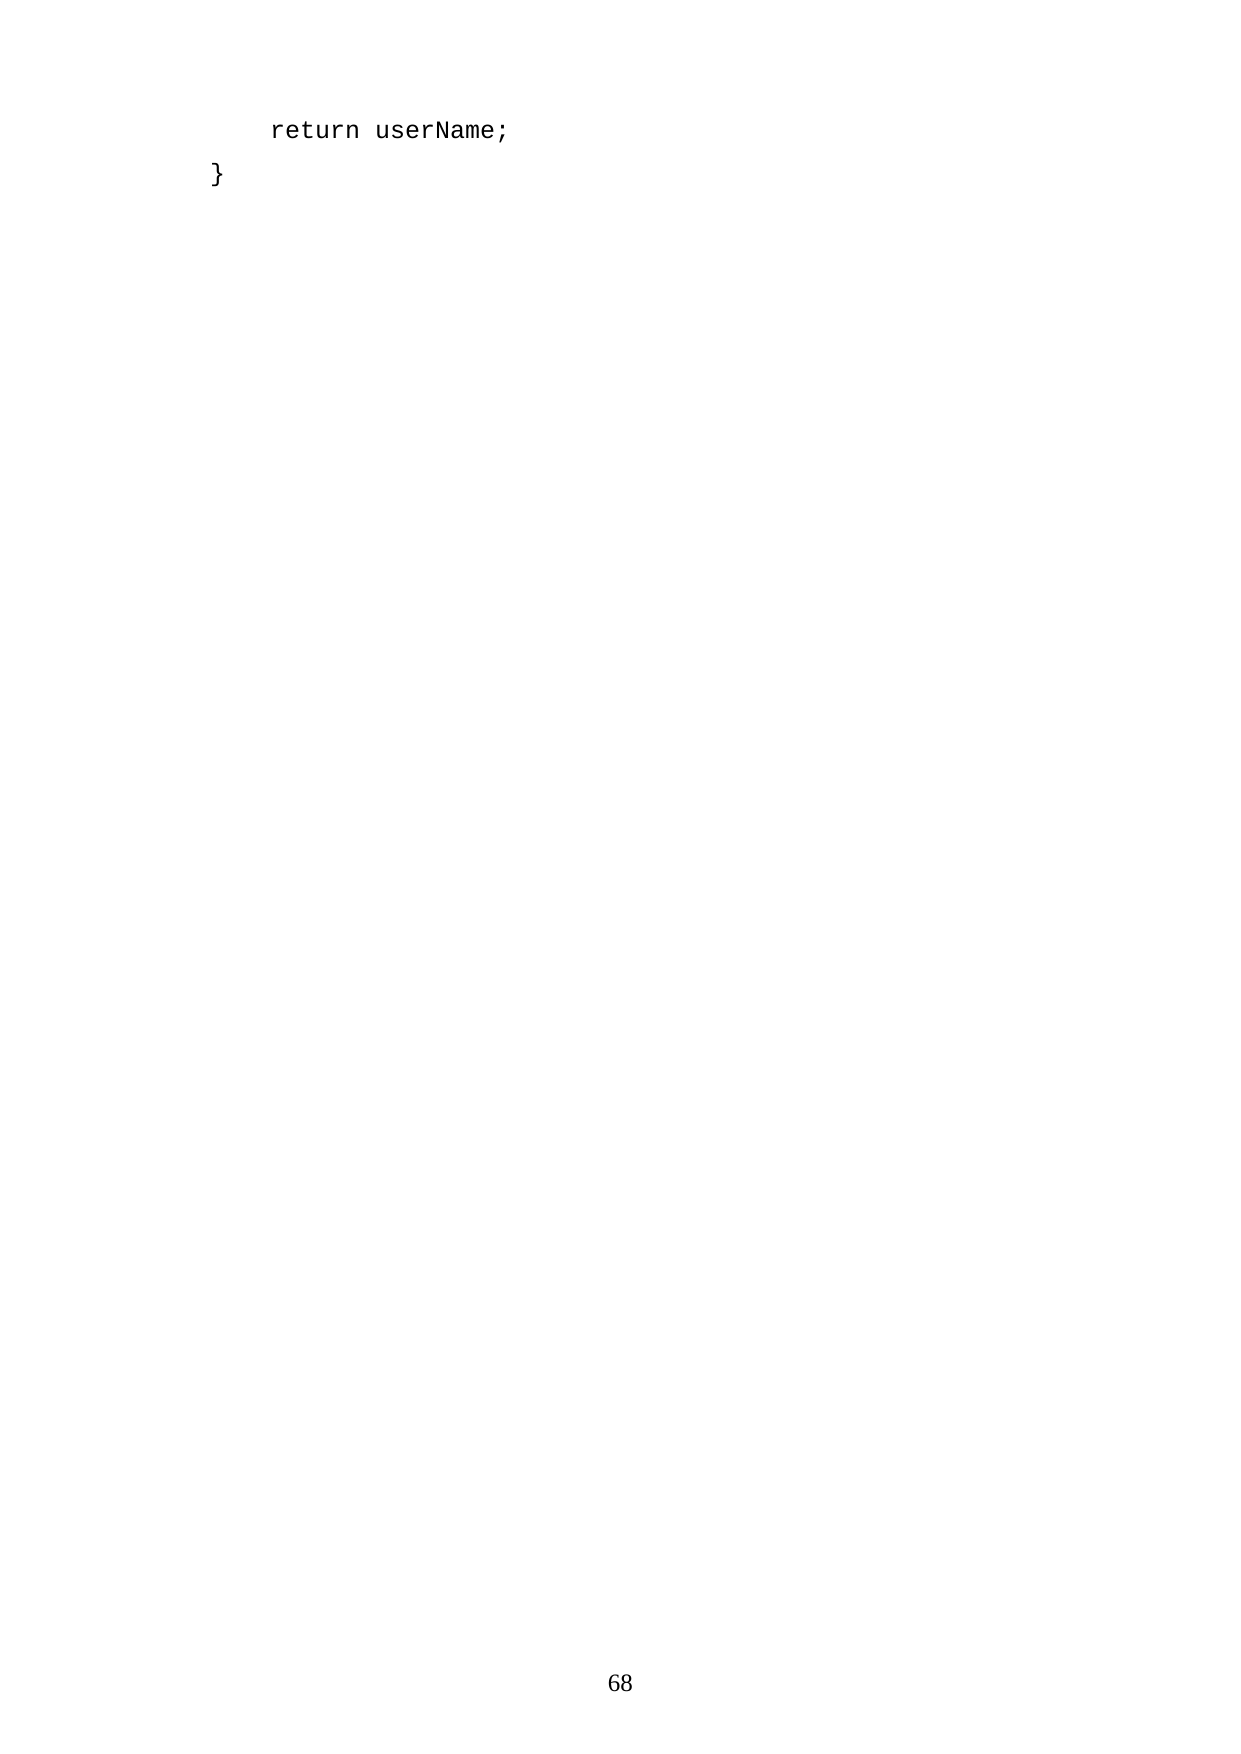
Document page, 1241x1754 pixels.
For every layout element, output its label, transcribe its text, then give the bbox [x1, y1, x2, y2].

text return userName; [150, 118, 1090, 146]
text } [150, 160, 1090, 188]
